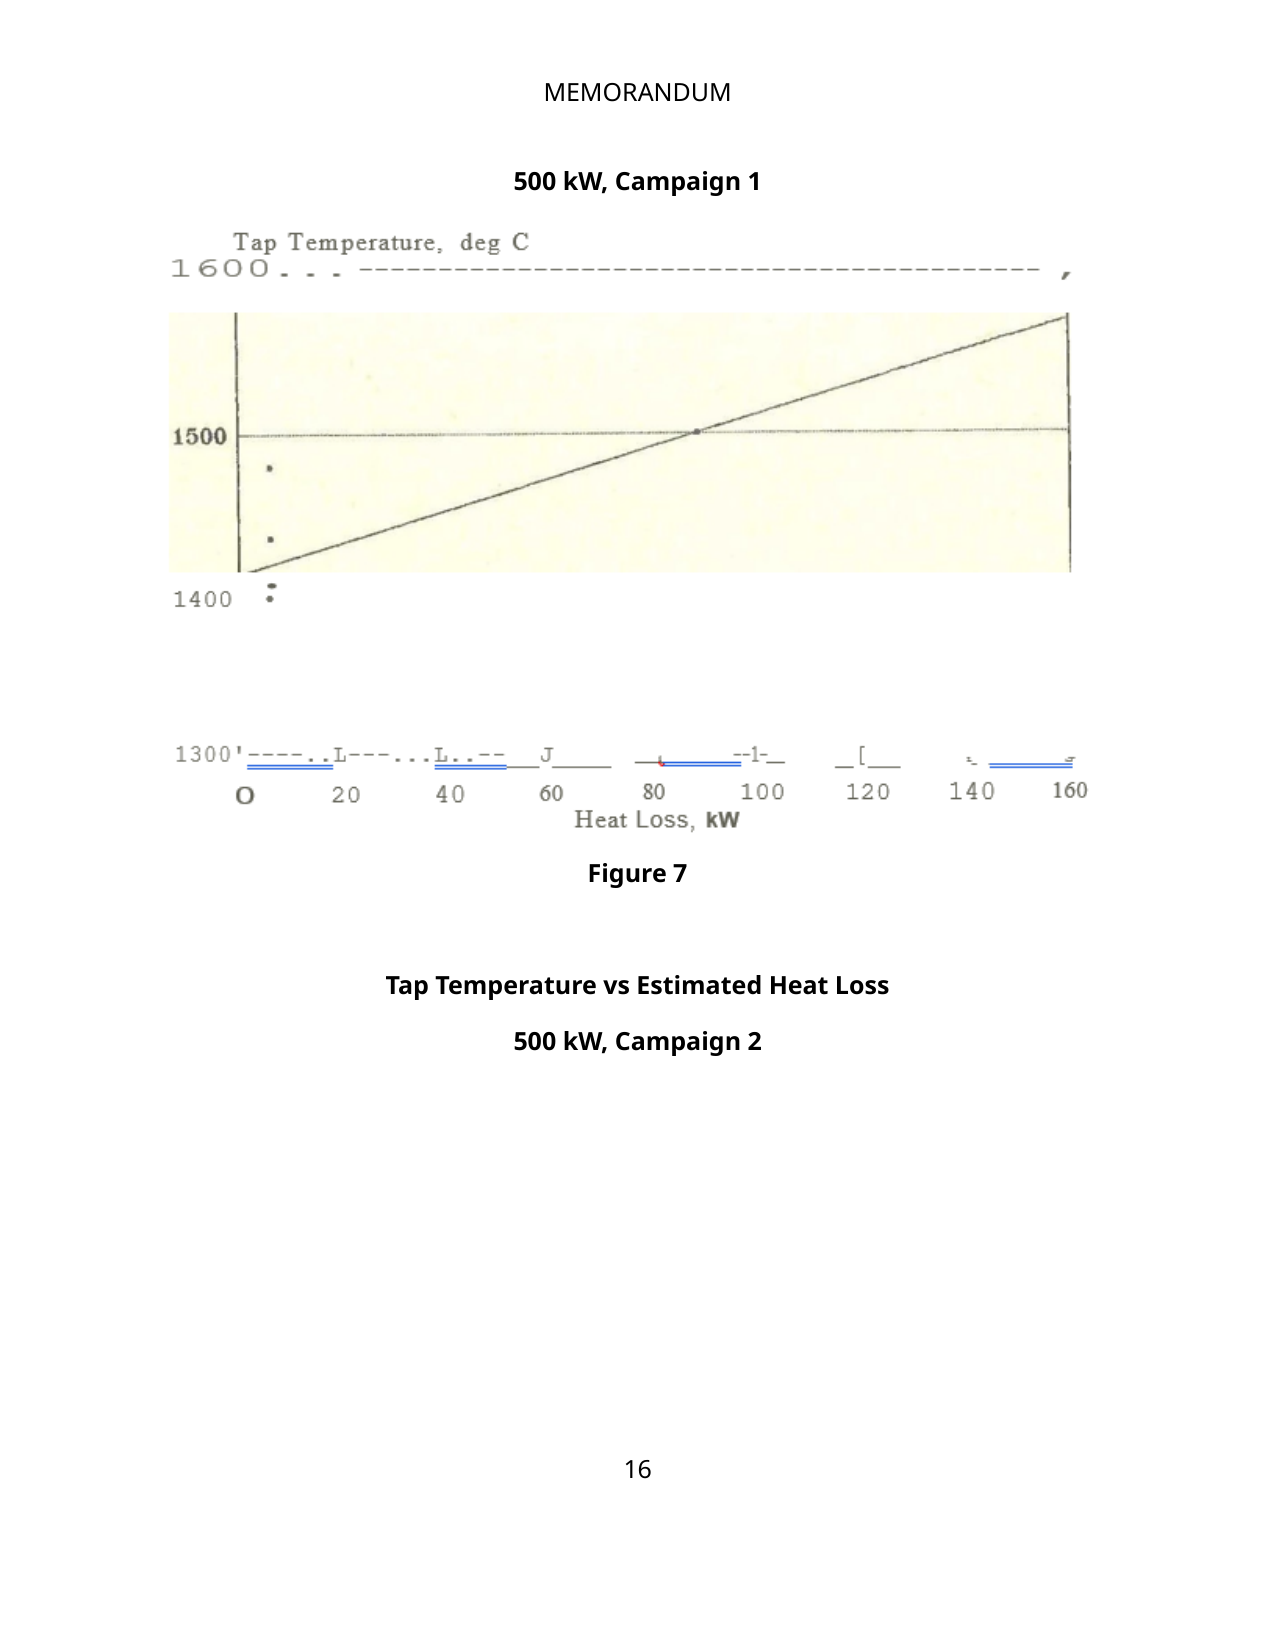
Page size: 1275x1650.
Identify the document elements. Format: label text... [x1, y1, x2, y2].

text 500 kW, Campaign 2 [150, 1023, 1125, 1057]
picture [163, 220, 1112, 834]
text Figure 7 [150, 856, 1125, 890]
text 500 kW, Campaign 1 [150, 164, 1125, 198]
text Tap Temperature vs Estimated Heat Loss [150, 967, 1125, 1002]
